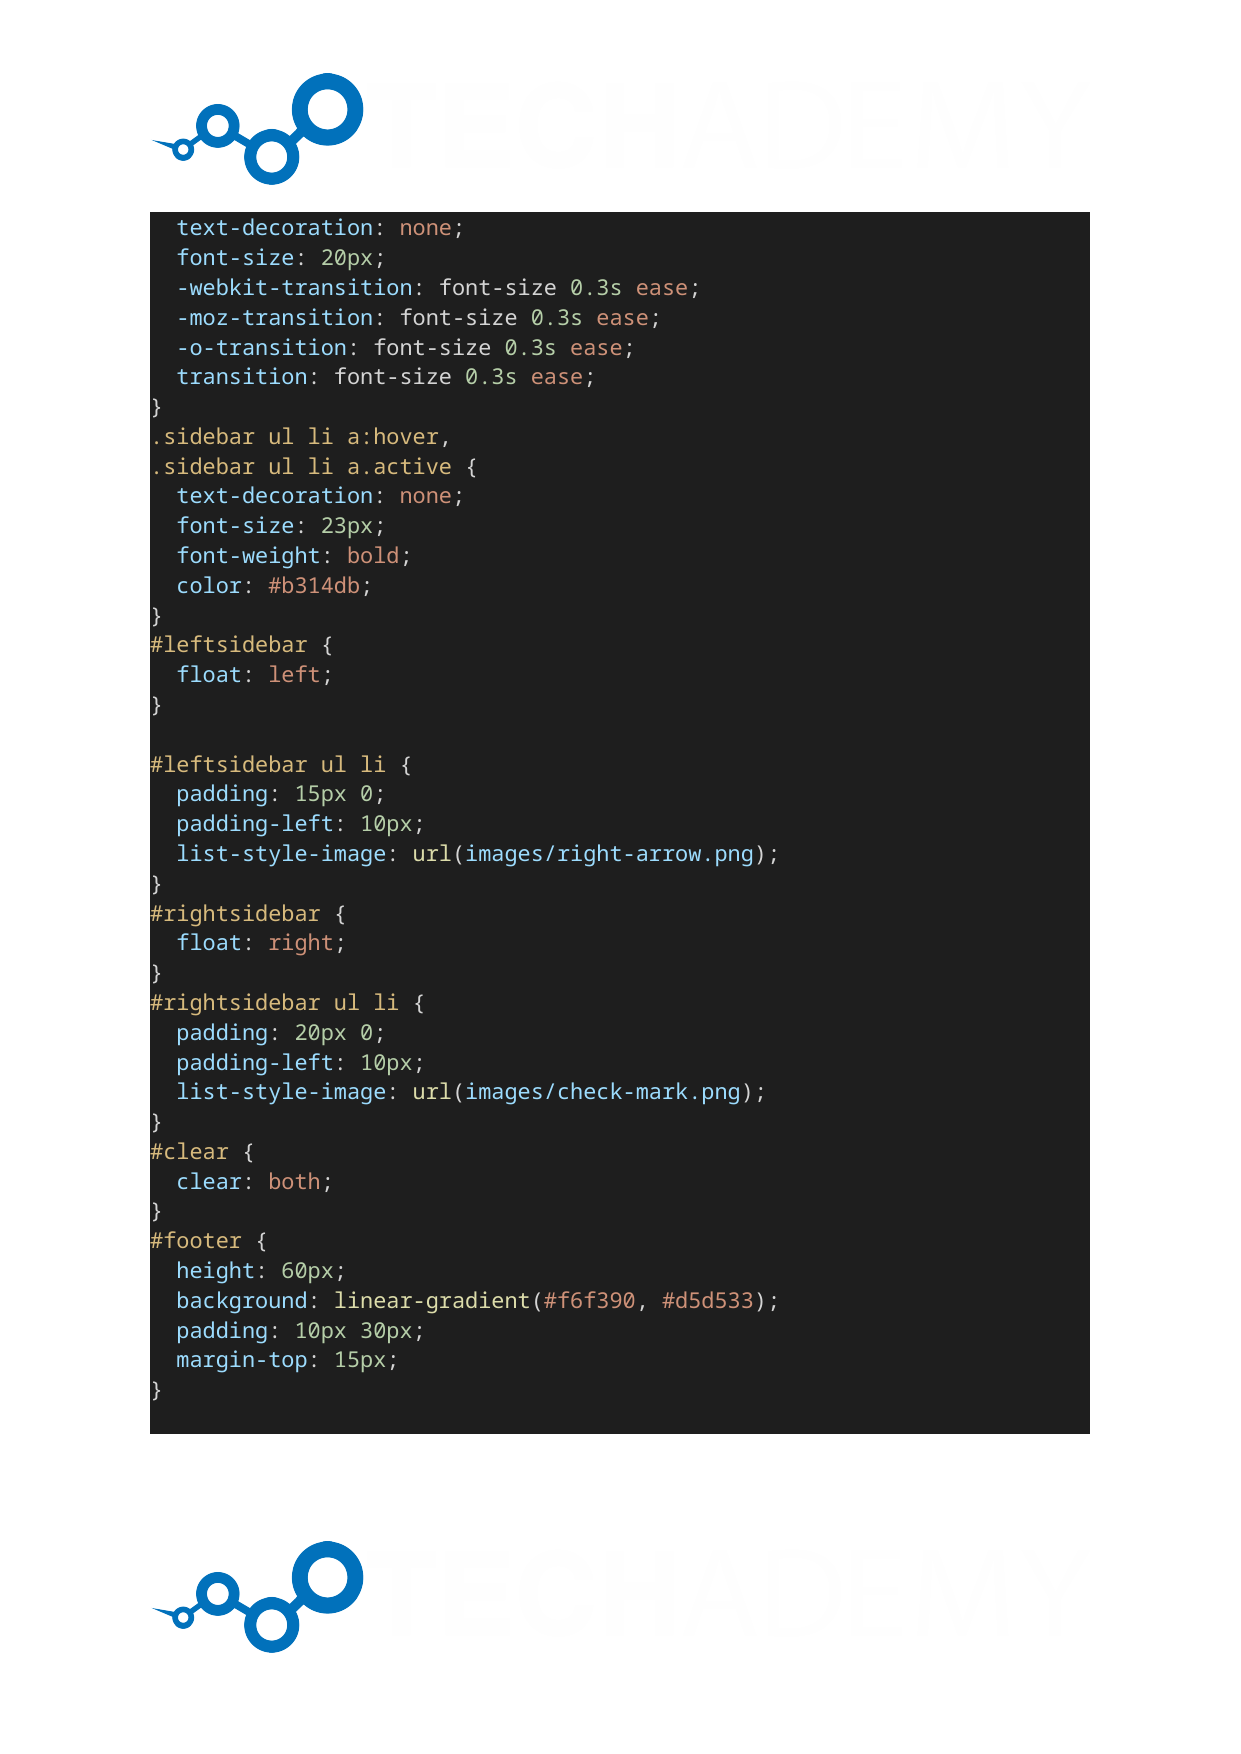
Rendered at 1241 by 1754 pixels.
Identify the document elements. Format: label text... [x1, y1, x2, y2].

text -moz-transition: font-size 0.3s ease; [150, 302, 1090, 331]
text padding: 10px 30px; [150, 1314, 1090, 1344]
text text-decoration: none; [150, 480, 1090, 510]
text } [150, 957, 1090, 987]
text .sidebar ul li a.active { [150, 451, 1090, 480]
text padding-left: 10px; [150, 1046, 1090, 1076]
text list-style-image: url(images/right-arrow.png); [150, 838, 1090, 868]
text } [150, 1195, 1090, 1225]
text } [150, 1374, 1090, 1404]
text -webkit-transition: font-size 0.3s ease; [150, 272, 1090, 302]
text } [150, 599, 1090, 629]
text padding: 15px 0; [150, 778, 1090, 808]
text #rightsidebar { [150, 897, 1090, 927]
text clear: both; [150, 1166, 1090, 1195]
text padding: 20px 0; [150, 1017, 1090, 1046]
picture [150, 73, 1091, 185]
text #clear { [150, 1136, 1090, 1166]
text font-size: 23px; [150, 510, 1090, 540]
text } [150, 689, 1090, 719]
text } [150, 391, 1090, 421]
text } [150, 1106, 1090, 1136]
text height: 60px; [150, 1255, 1090, 1285]
text padding-left: 10px; [150, 808, 1090, 838]
text transition: font-size 0.3s ease; [150, 361, 1090, 391]
picture [150, 1541, 1091, 1653]
text #footer { [150, 1225, 1090, 1255]
text float: left; [150, 659, 1090, 689]
text font-size: 20px; [150, 242, 1090, 272]
text .sidebar ul li a:hover, [150, 421, 1090, 451]
text text-decoration: none; [150, 212, 1090, 242]
text font-weight: bold; [150, 540, 1090, 570]
text color: #b314db; [150, 570, 1090, 599]
text #leftsidebar ul li { [150, 748, 1090, 778]
text -o-transition: font-size 0.3s ease; [150, 331, 1090, 361]
text list-style-image: url(images/check-mark.png); [150, 1076, 1090, 1106]
text background: linear-gradient(#f6f390, #d5d533); [150, 1285, 1090, 1314]
text #leftsidebar { [150, 629, 1090, 659]
text float: right; [150, 927, 1090, 957]
text margin-top: 15px; [150, 1344, 1090, 1374]
text } [150, 868, 1090, 897]
text #rightsidebar ul li { [150, 987, 1090, 1017]
